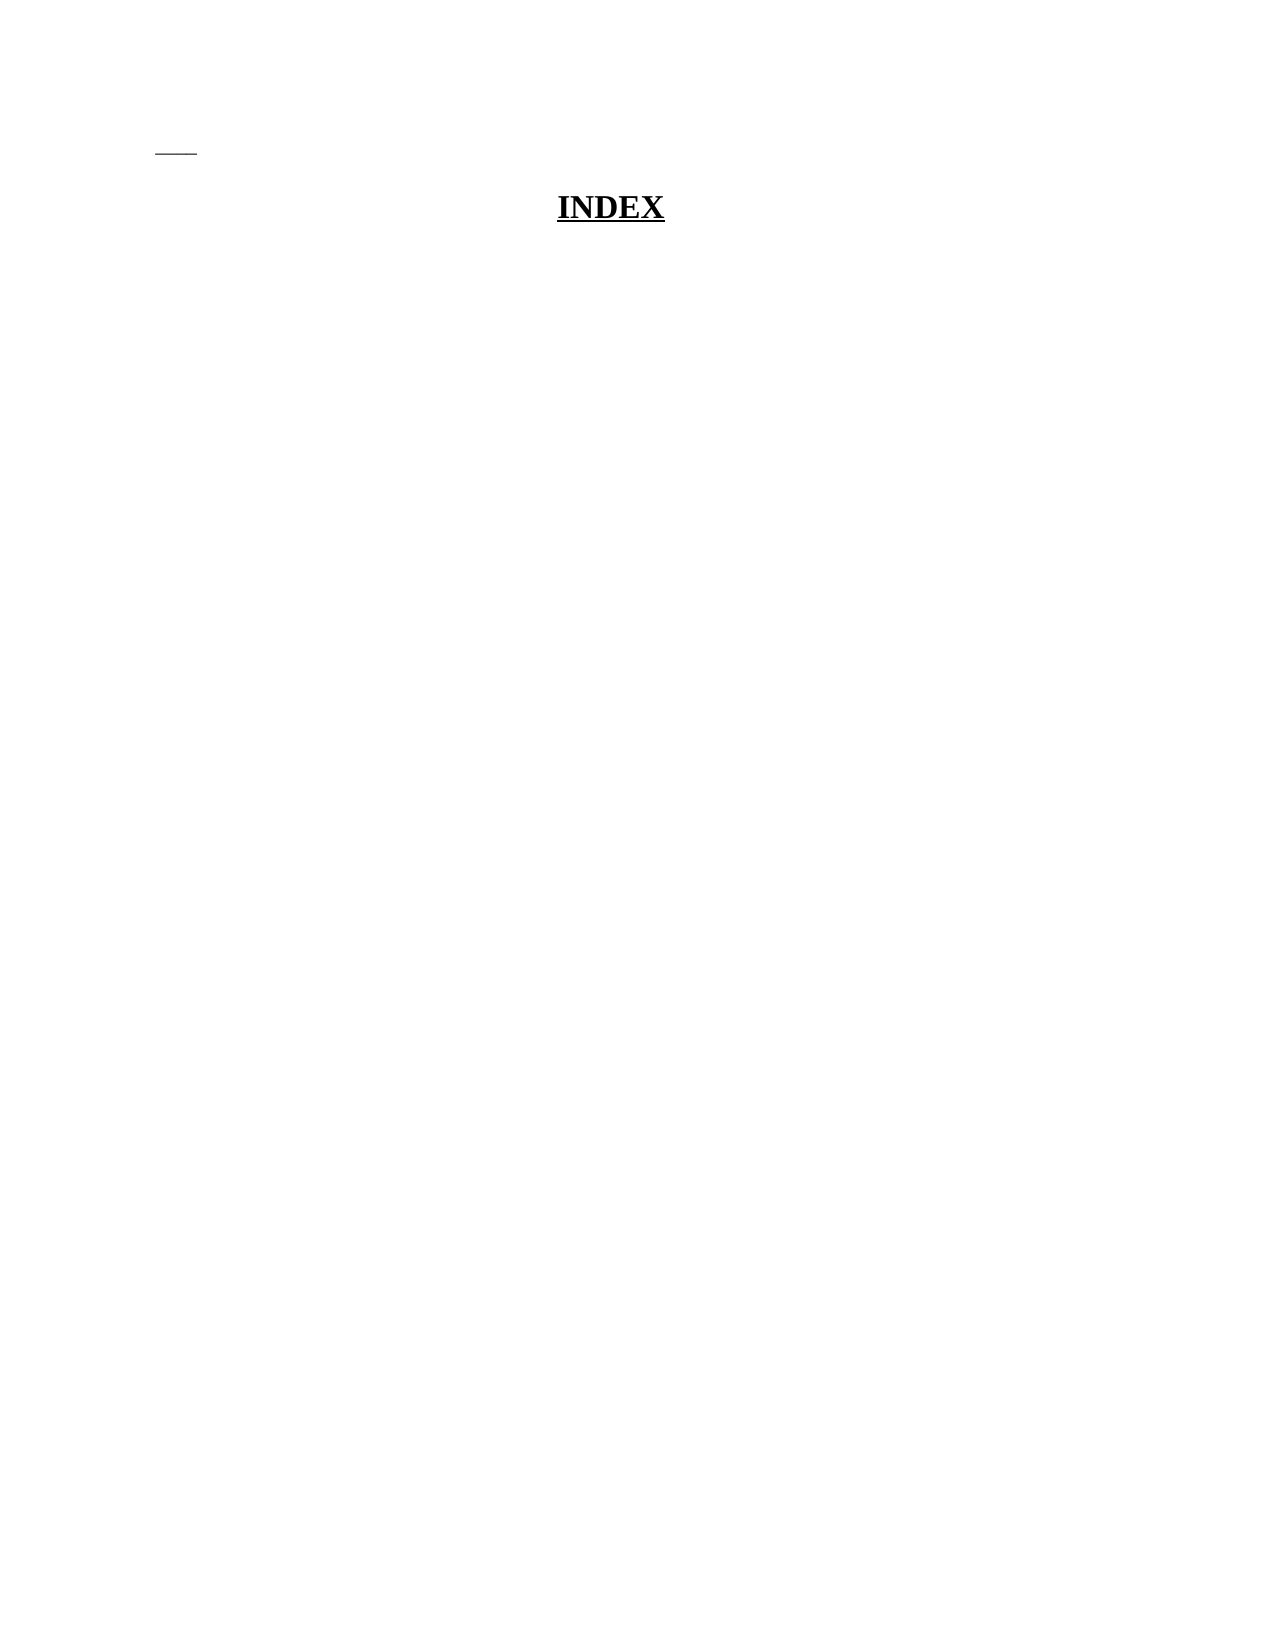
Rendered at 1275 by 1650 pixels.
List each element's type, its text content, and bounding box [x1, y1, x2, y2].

subtitle INDEX [286, 187, 936, 225]
